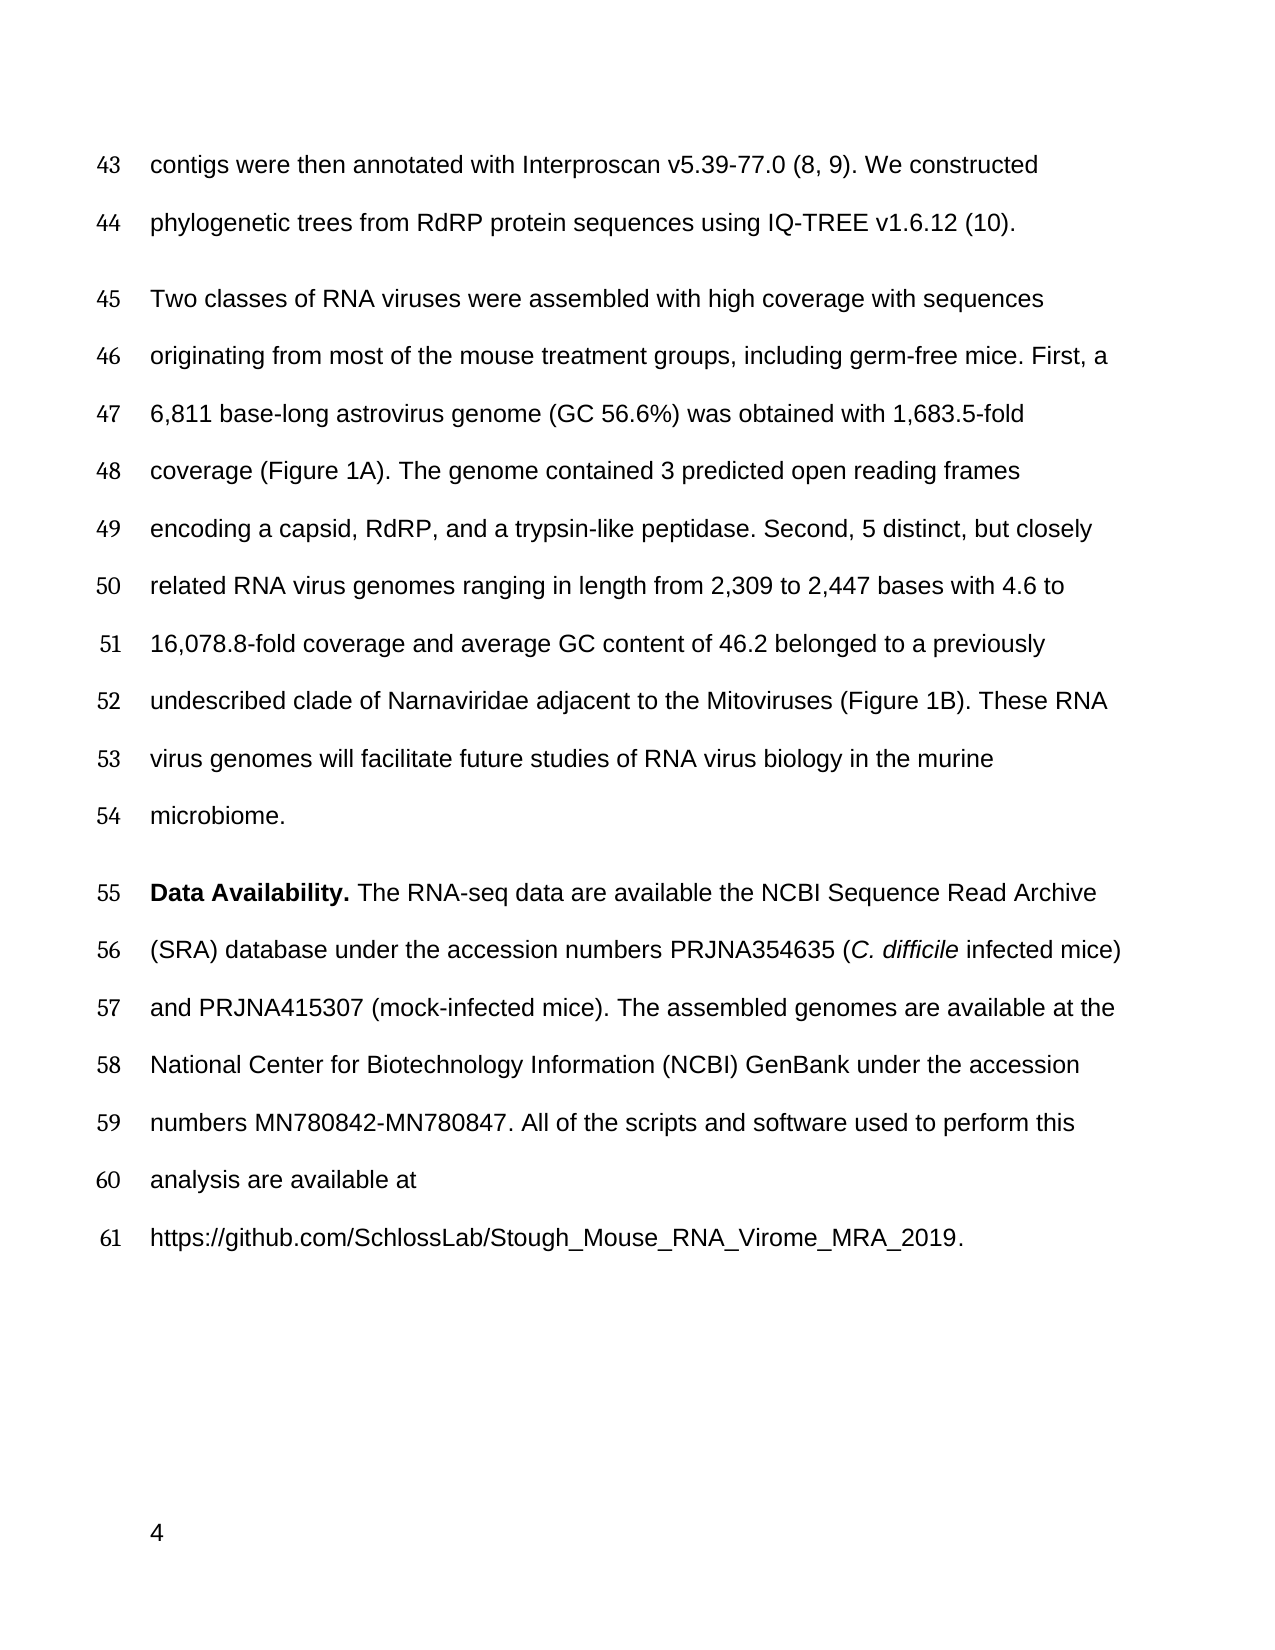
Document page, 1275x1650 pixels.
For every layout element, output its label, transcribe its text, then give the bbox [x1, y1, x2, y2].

text Data Availability. The RNA-seq data are available the NCBI Sequence Read Archive (SRA) database under the accession numbers PRJNA354635 (C. difficile infected mice) and PRJNA415307 (mock-infected mice). The assembled genomes are available at the National Center for Biotechnology Information (NCBI) GenBank under the accession numbers MN780842-MN780847. All of the scripts and software used to perform this analysis are available at https://github.com/SchlossLab/Stough_Mouse_RNA_Virome_MRA_2019. [150, 877, 1125, 1251]
text Two classes of RNA viruses were assembled with high coverage with sequences originating from most of the mouse treatment groups, including germ-free mice. First, a 6,811 base-long astrovirus genome (GC 56.6%) was obtained with 1,683.5-fold coverage (Figure 1A). The genome contained 3 predicted open reading frames encoding a capsid, RdRP, and a trypsin-like peptidase. Second, 5 distinct, but closely related RNA virus genomes ranging in length from 2,309 to 2,447 bases with 4.6 to 16,078.8-fold coverage and average GC content of 46.2 belonged to a previously undescribed clade of Narnaviridae adjacent to the Mitoviruses (Figure 1B). These RNA virus genomes will facilitate future studies of RNA virus biology in the murine microbiome. [150, 284, 1125, 830]
